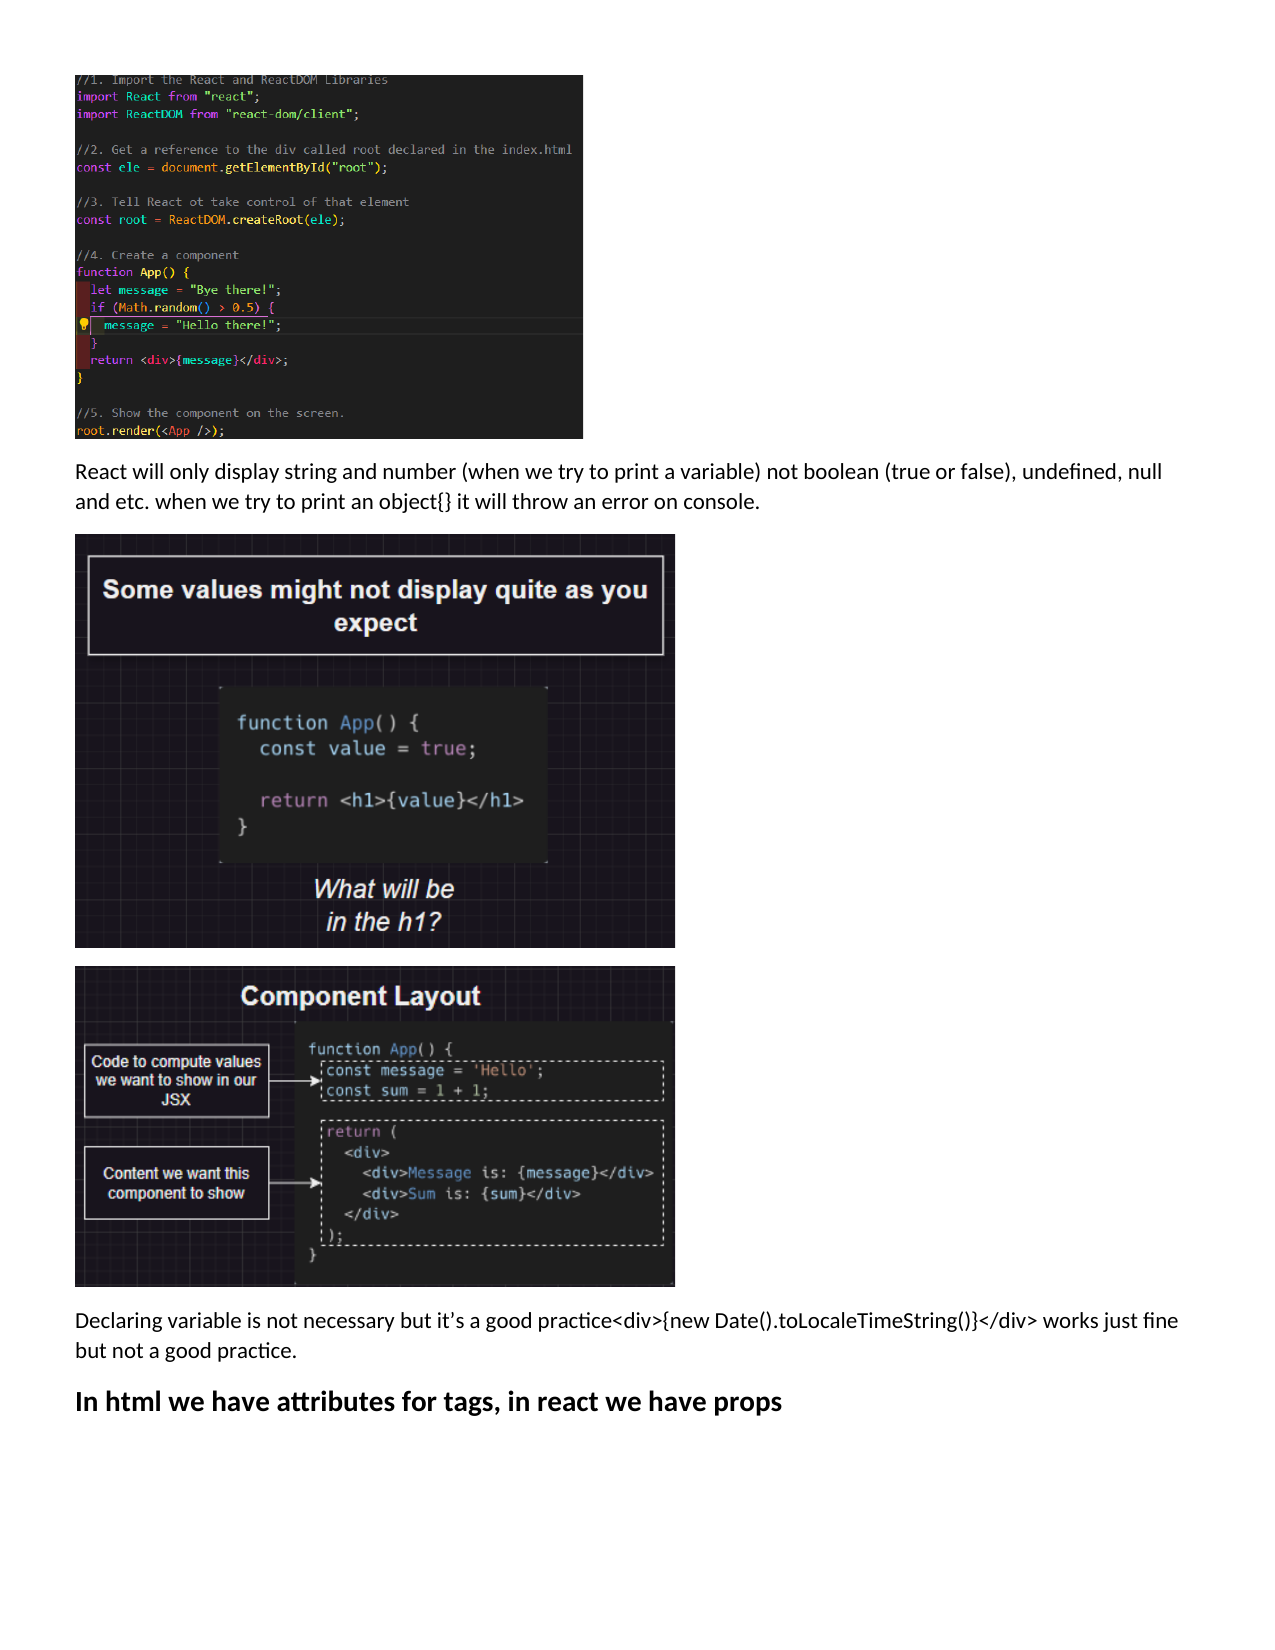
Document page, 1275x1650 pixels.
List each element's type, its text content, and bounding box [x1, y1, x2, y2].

picture [75, 966, 675, 1287]
picture [75, 75, 584, 439]
text Declaring variable is not necessary but it’s a good practice<div>{new Date().toLocaleTimeString()}</div> works just fine but not a good practice. [75, 1306, 1200, 1364]
picture [75, 534, 675, 948]
text React will only display string and number (when we try to print a variable) not boolean (true or false), undefined, null and etc. when we try to print an object{} it will throw an error on console. [75, 457, 1200, 515]
text In html we have attributes for tags, in react we have props [75, 1383, 1200, 1419]
